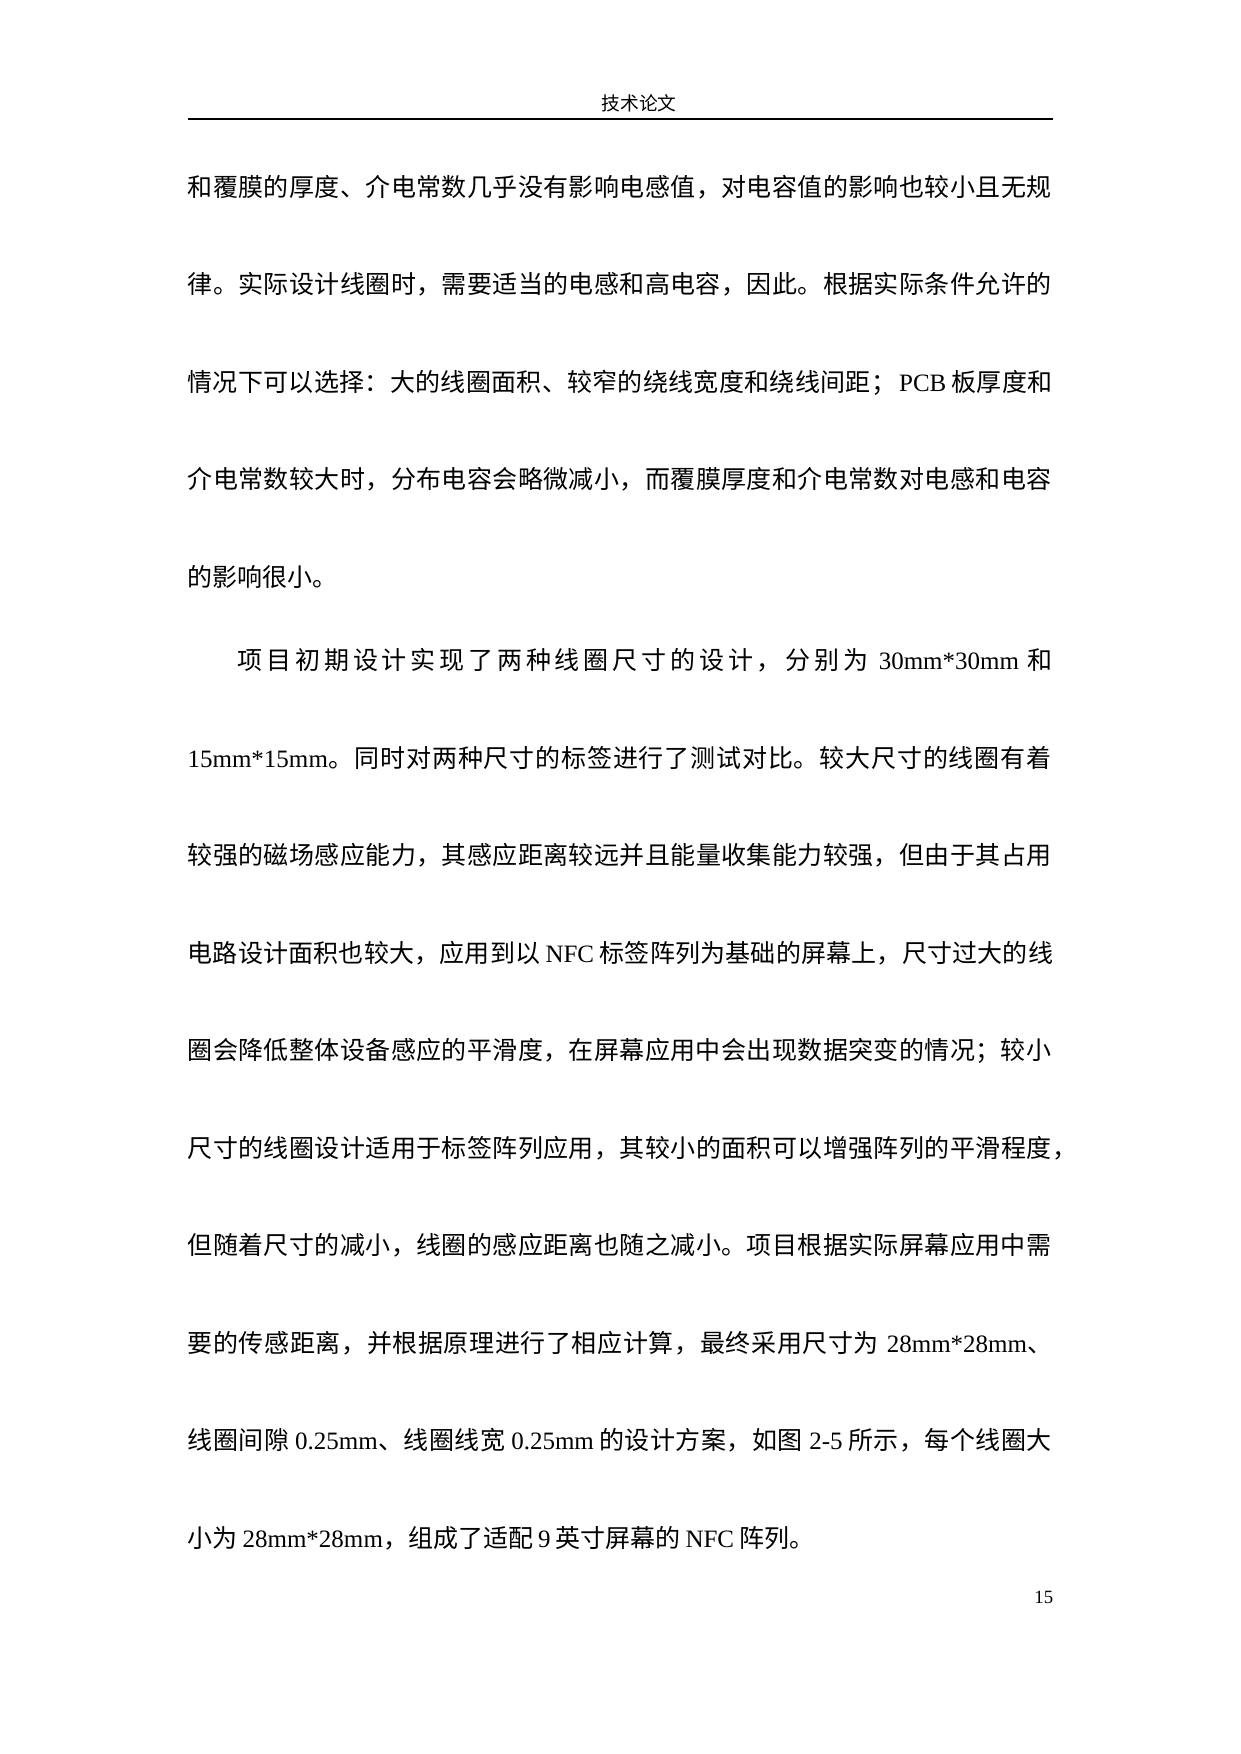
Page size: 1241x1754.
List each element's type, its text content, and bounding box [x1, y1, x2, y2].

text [187, 153, 1053, 608]
text 项目初期设计实现了两种线圈尺寸的设计，分别为30mm*30mm和15mm*15mm。同时对两种尺寸的标签进行了测试对比。较大尺寸的线圈有着较强的磁场感应能力，其感应距离较远并且能量收集能力较强，但由于其占用电路设计面积也较大，应用到以NFC标签阵列为基础的屏幕上，尺寸过大的线圈会降低整体设备感应的平滑度，在屏幕应用中会出现数据突变的情况；较小尺寸的线圈设计适用于标签阵列应用，其较小的面积可以增强阵列的平滑程度，但随着尺寸的减小，线圈的感应距离也随之减小。项目根据实际屏幕应用中需要的传感距离，并根据原理进行了相应计算，最终采用尺寸为28mm*28mm、线圈间隙0.25mm、线圈线宽0.25mm的设计方案，如图2-5所示，每个线圈大小为28mm*28mm，组成了适配9英寸屏幕的NFC阵列。 [187, 626, 1053, 1569]
